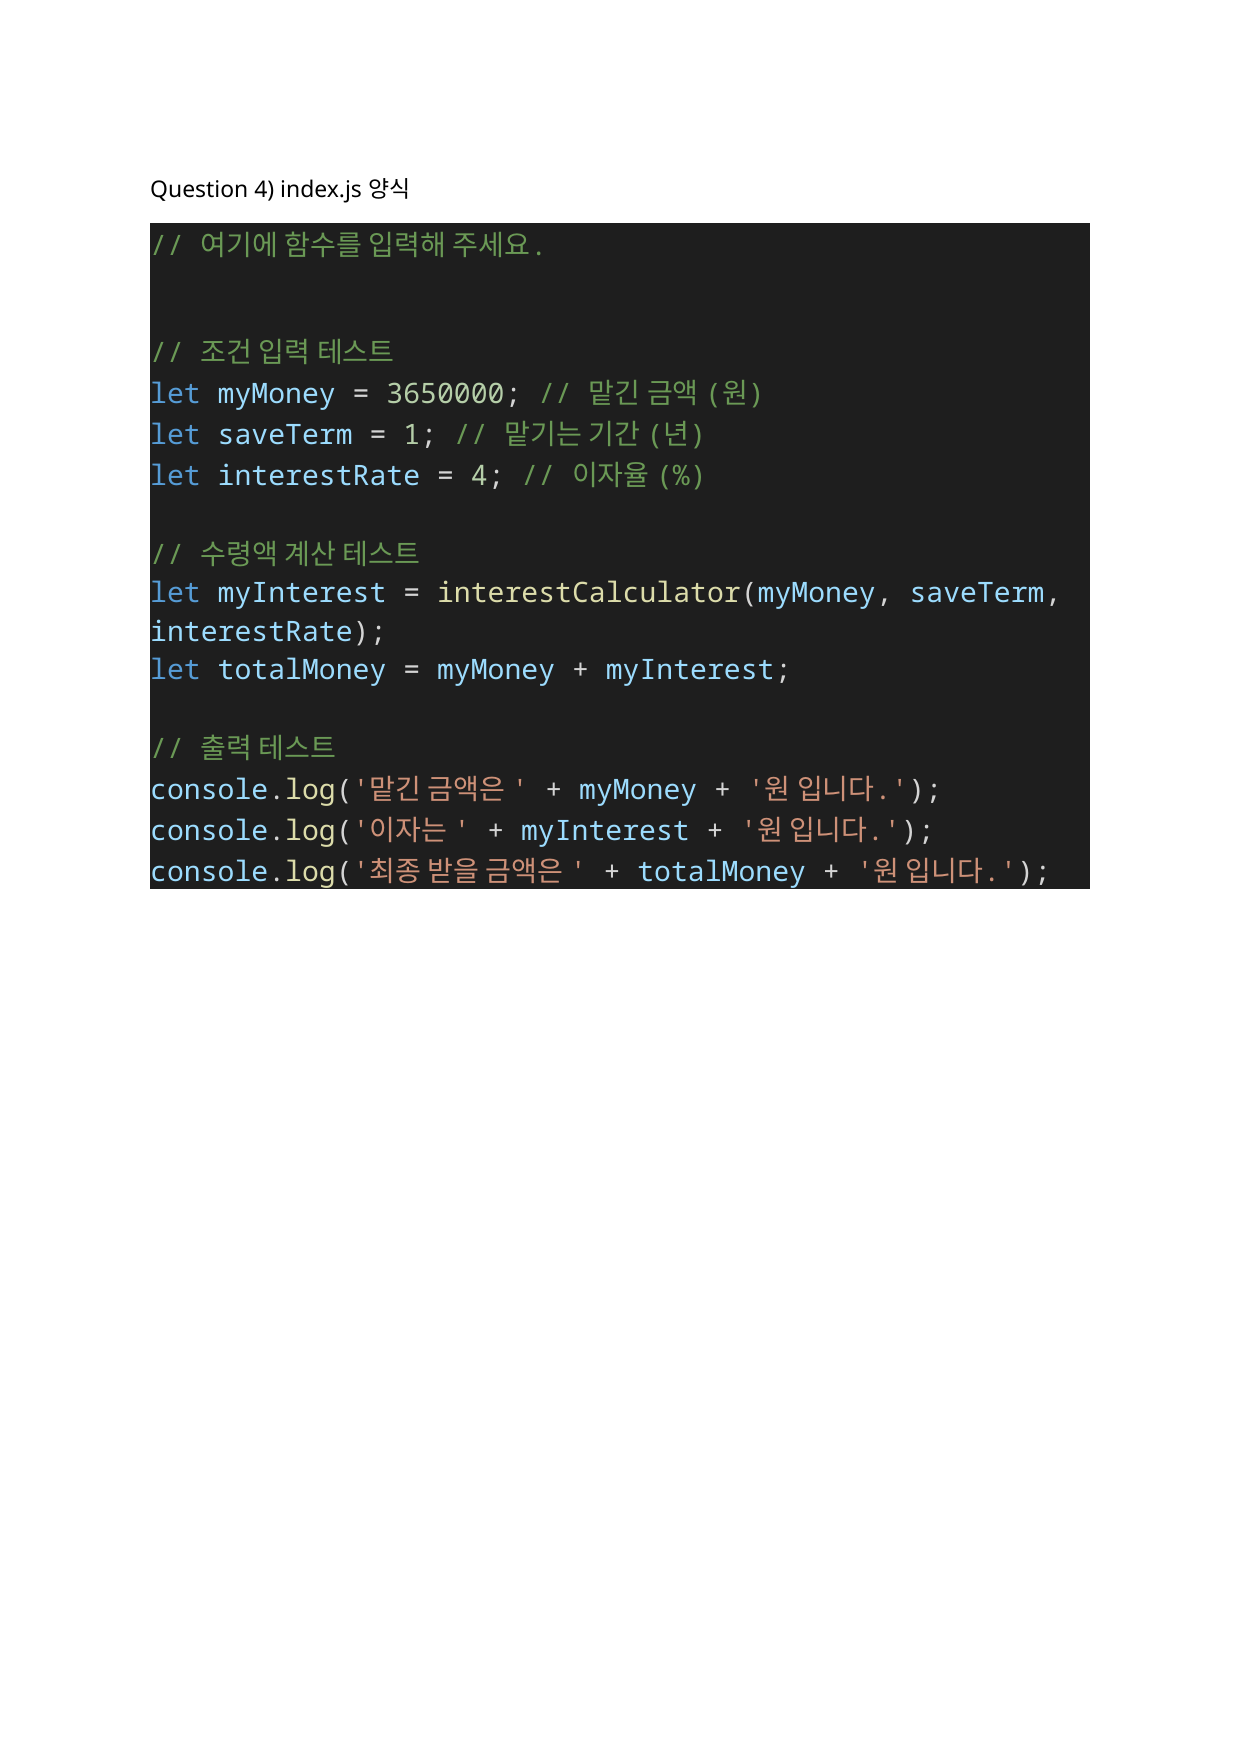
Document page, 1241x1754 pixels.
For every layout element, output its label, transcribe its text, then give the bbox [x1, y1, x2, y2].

text console.log('최종 받을 금액은 ' + totalMoney + '원 입니다.'); [150, 849, 1090, 889]
text // 출력 테스트 [150, 726, 1090, 767]
text console.log('이자는 ' + myInterest + '원 입니다.'); [150, 808, 1090, 849]
text let saveTerm = 1; // 맡기는 기간 (년) [150, 412, 1090, 453]
text let interestRate = 4; // 이자율 (%) [150, 453, 1090, 494]
text let totalMoney = myMoney + myInterest; [150, 649, 1090, 688]
text // 여기에 함수를 입력해 주세요. [150, 223, 1090, 264]
text // 수령액 계산 테스트 [150, 532, 1090, 573]
text let myInterest = interestCalculator(myMoney, saveTerm, interestRate); [150, 573, 1090, 649]
text // 조건 입력 테스트 [150, 330, 1090, 371]
text console.log('맡긴 금액은 ' + myMoney + '원 입니다.'); [150, 767, 1090, 808]
text let myMoney = 3650000; // 맡긴 금액 (원) [150, 371, 1090, 412]
text Question 4) index.js 양식 [150, 177, 1090, 202]
